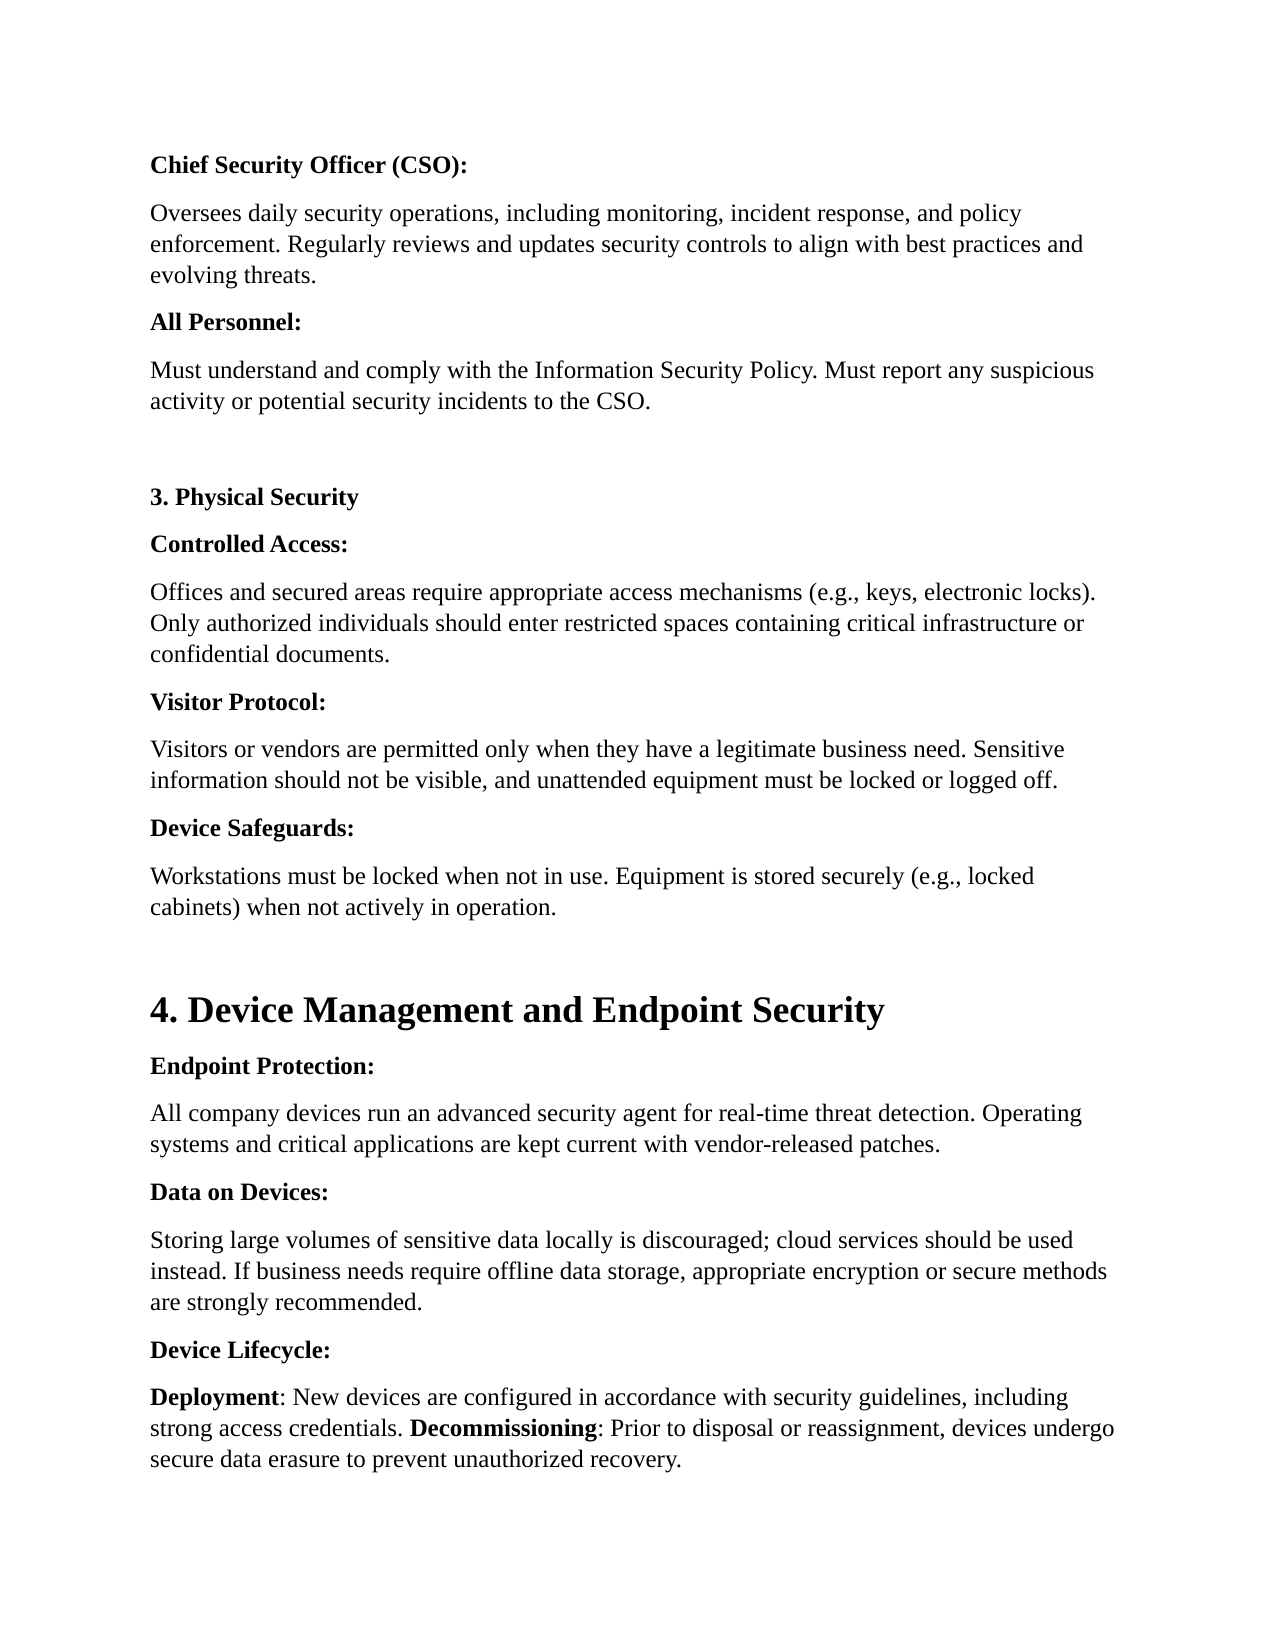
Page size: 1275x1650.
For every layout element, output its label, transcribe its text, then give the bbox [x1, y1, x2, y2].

text Data on Devices: [150, 1177, 1125, 1206]
text Controlled Access: [150, 529, 1125, 558]
text Chief Security Officer (CSO): [150, 150, 1125, 179]
text Visitor Protocol: [150, 687, 1125, 716]
text Workstations must be locked when not in use. Equipment is stored securely (e.g., locked cabinets) when not actively in operation. [150, 861, 1125, 921]
text Oversees daily security operations, including monitoring, incident response, and policy enforcement. Regularly reviews and updates security controls to align with best practices and evolving threats. [150, 198, 1125, 288]
text Visitors or vendors are permitted only when they have a legitimate business need. Sensitive information should not be visible, and unattended equipment must be locked or logged off. [150, 734, 1125, 794]
text All Personnel: [150, 307, 1125, 336]
text Device Lifecycle: [150, 1335, 1125, 1363]
text Endpoint Protection: [150, 1051, 1125, 1079]
text 4. Device Management and Endpoint Security [150, 987, 1125, 1031]
text 3. Physical Security [150, 482, 1125, 510]
text Device Safeguards: [150, 813, 1125, 842]
text Storing large volumes of sensitive data locally is discouraged; cloud services should be used instead. If business needs require offline data storage, appropriate encryption or secure methods are strongly recommended. [150, 1225, 1125, 1316]
text All company devices run an advanced security agent for real-time threat detection. Operating systems and critical applications are kept current with vendor-released patches. [150, 1098, 1125, 1158]
text Must understand and comply with the Information Security Policy. Must report any suspicious activity or potential security incidents to the CSO. [150, 355, 1125, 415]
text Deployment: New devices are configured in accordance with security guidelines, including strong access credentials. Decommissioning: Prior to disposal or reassignment, devices undergo secure data erasure to prevent unauthorized recovery. [150, 1382, 1125, 1473]
text Offices and secured areas require appropriate access mechanisms (e.g., keys, electronic locks). Only authorized individuals should enter restricted spaces containing critical infrastructure or confidential documents. [150, 577, 1125, 668]
